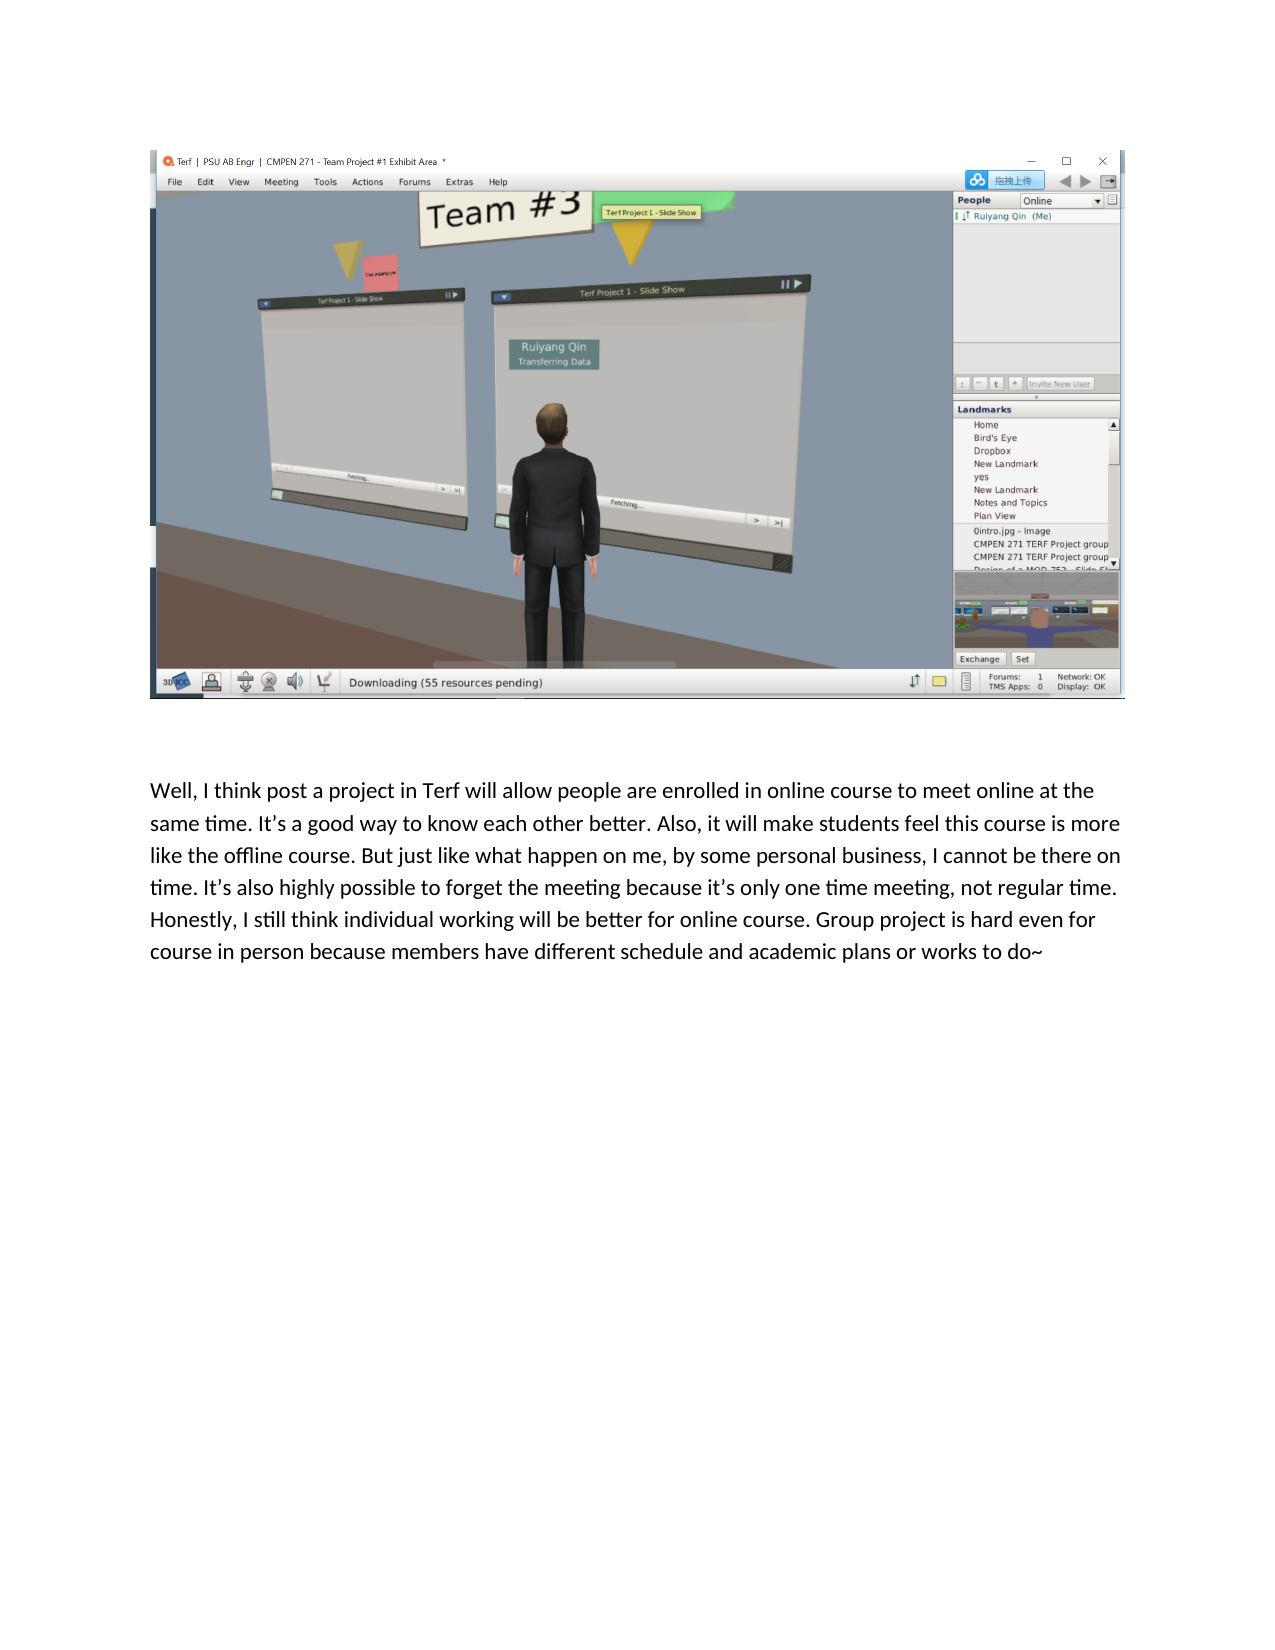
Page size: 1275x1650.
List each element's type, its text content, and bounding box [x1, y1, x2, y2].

picture [150, 150, 1125, 699]
text Well, I think post a project in Terf will allow people are enrolled in online course to meet online at the same time. It’s a good way to know each other better. Also, it will make students feel this course is more like the offline course. But just like what happen on me, by some personal business, I cannot be there on time. It’s also highly possible to forget the meeting because it’s only one time meeting, not regular time. Honestly, I still think individual working will be better for online course. Group project is hard even for course in person because members have different schedule and academic plans or works to do~ [150, 776, 1125, 965]
